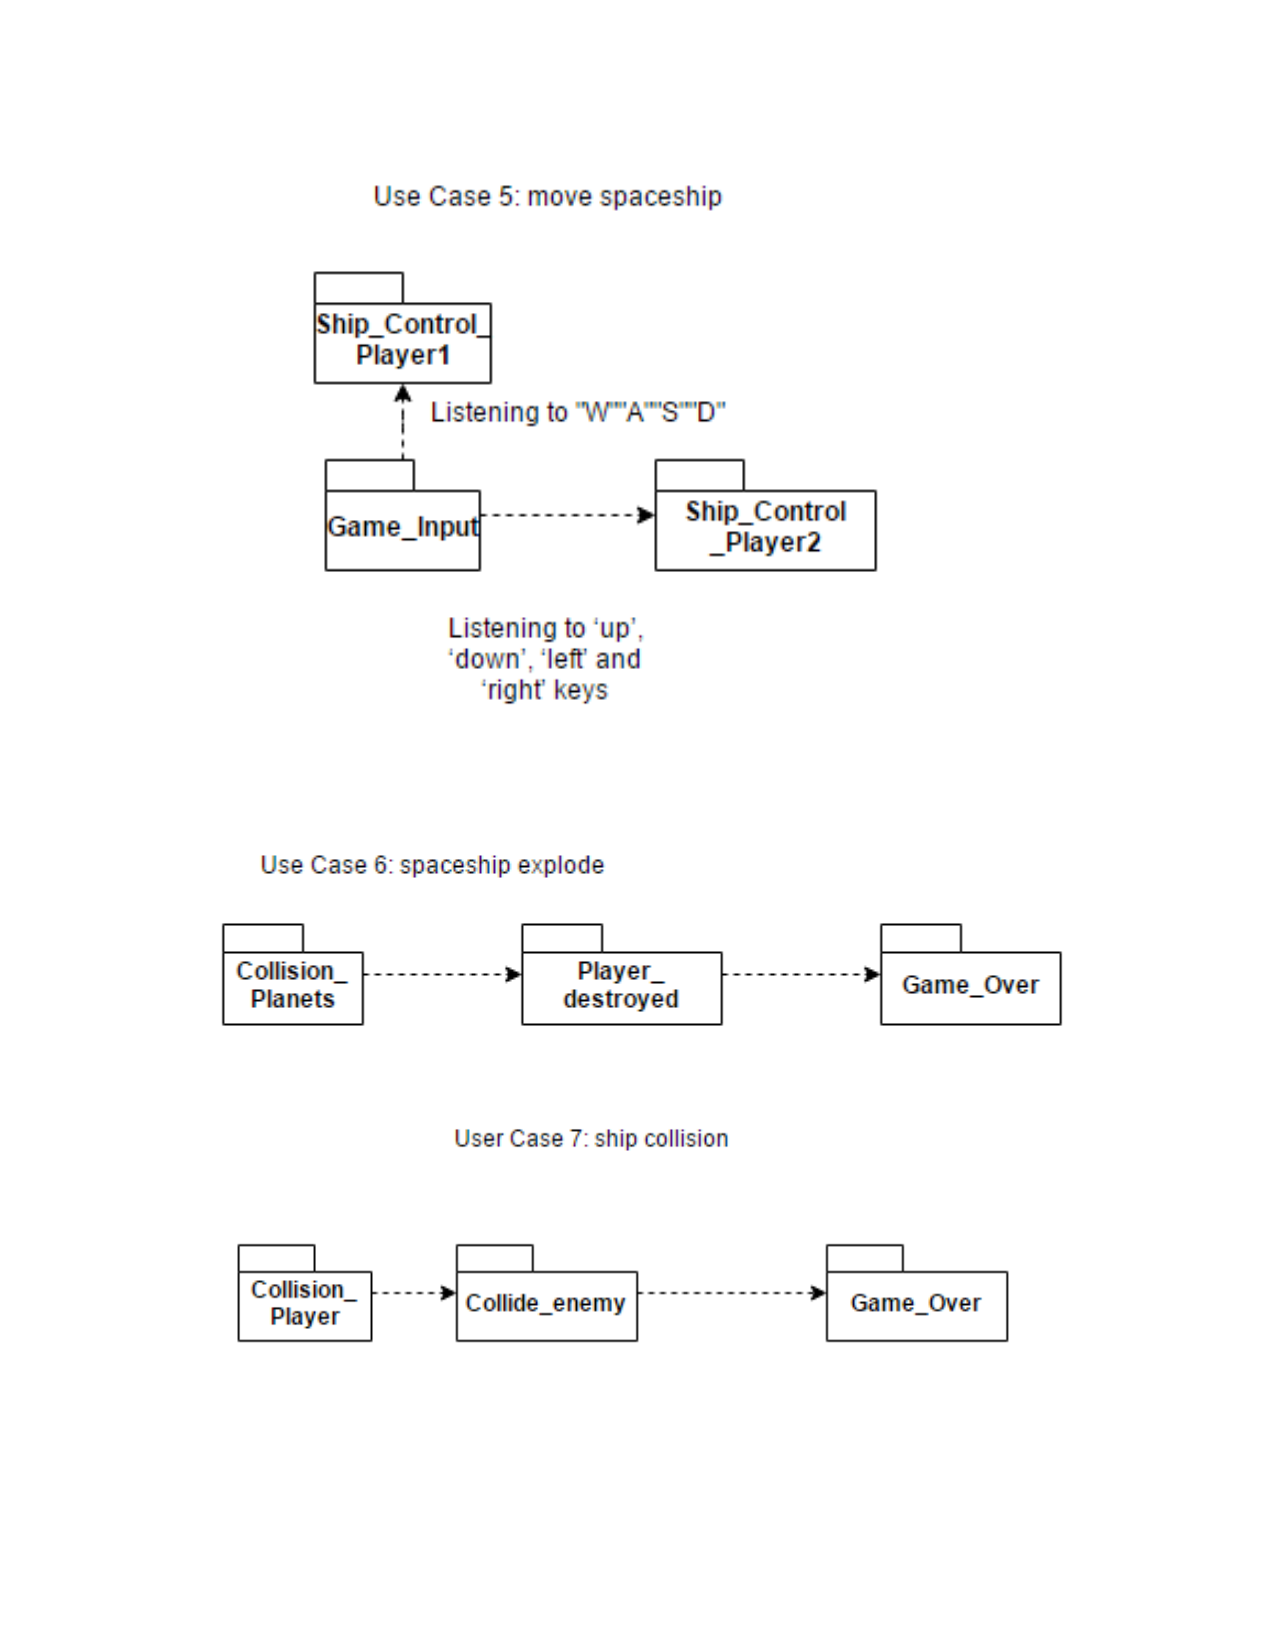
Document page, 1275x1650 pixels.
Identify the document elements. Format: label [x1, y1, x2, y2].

picture [299, 150, 983, 724]
picture [155, 780, 1120, 1092]
picture [205, 1106, 1077, 1371]
